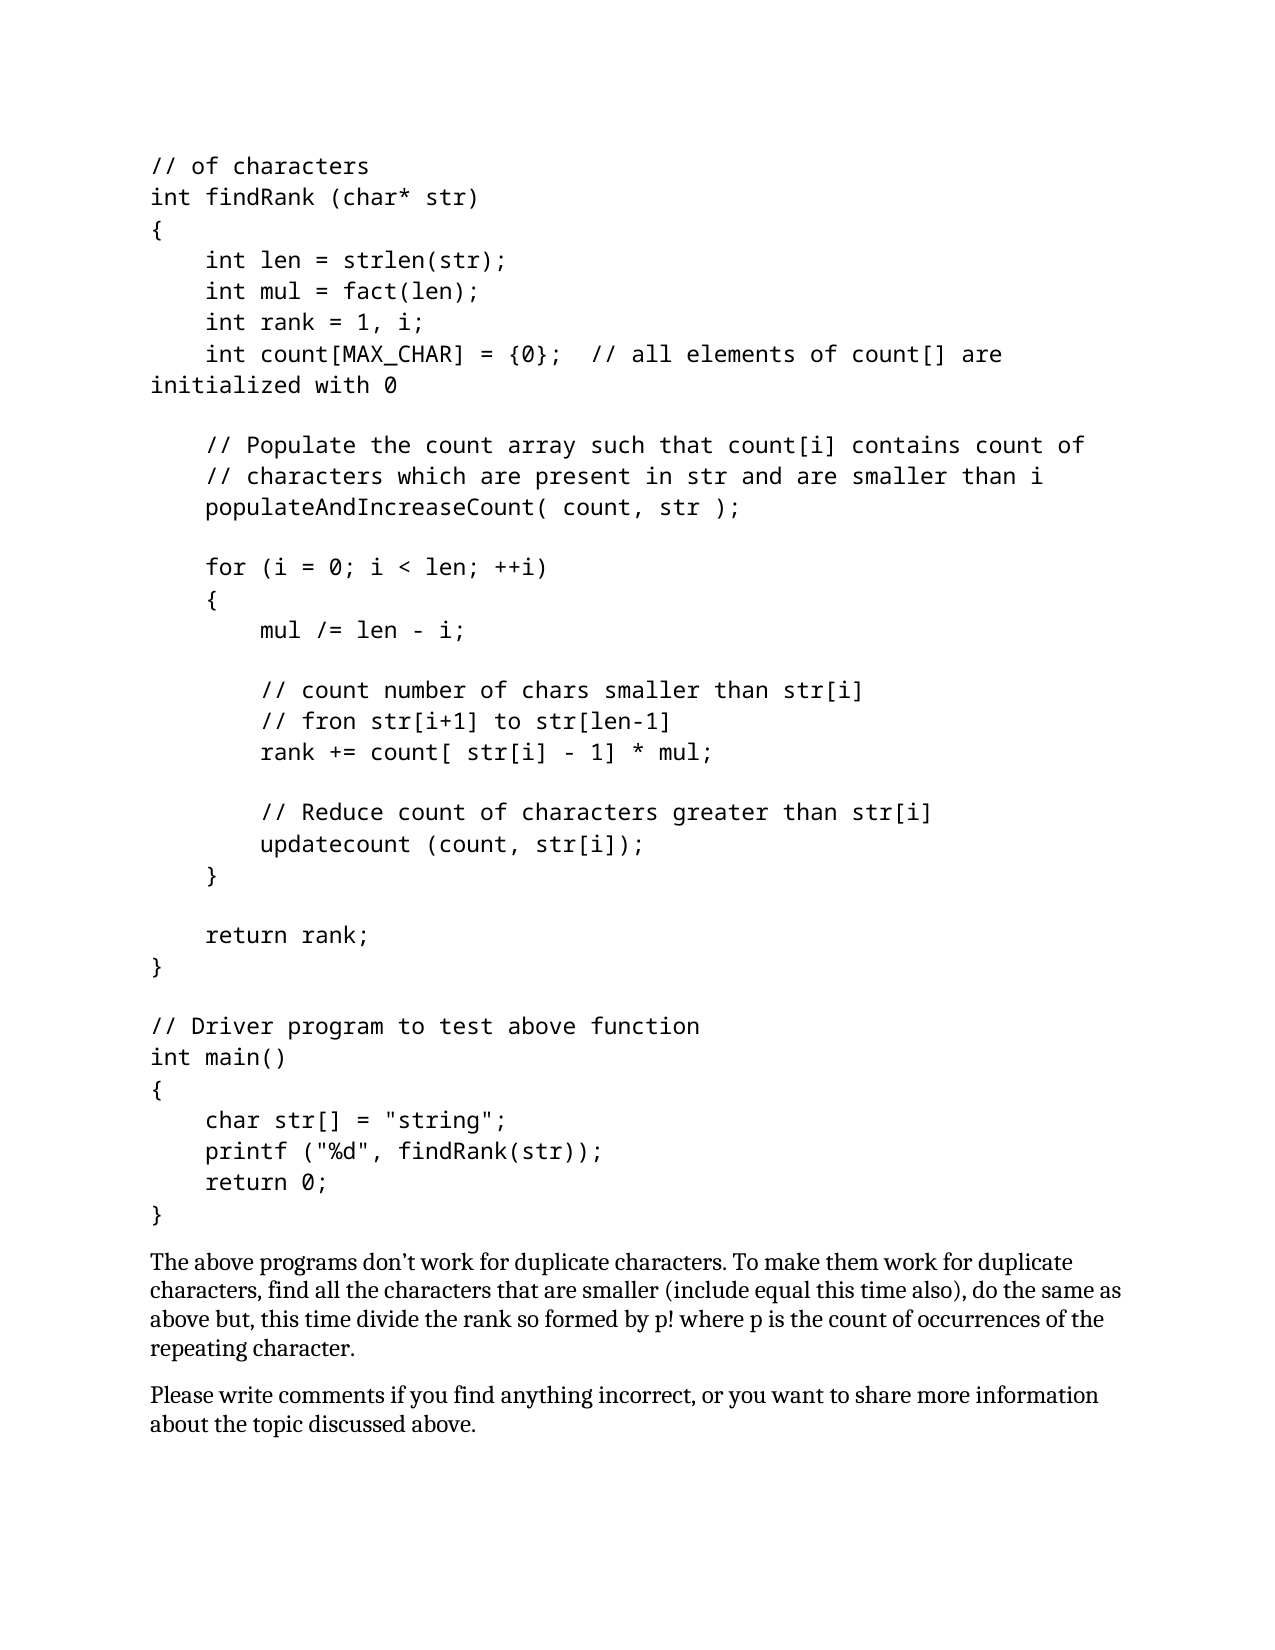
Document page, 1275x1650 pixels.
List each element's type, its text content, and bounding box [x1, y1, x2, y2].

text Please write comments if you find anything incorrect, or you want to share more information about the topic discussed above. [150, 1381, 1125, 1439]
text The above programs don’t work for duplicate characters. To make them work for duplicate characters, find all the characters that are smaller (include equal this time also), do the same as above but, this time divide the rank so formed by p! where p is the count of occurrences of the repeating character. [150, 1247, 1125, 1362]
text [150, 150, 1125, 1229]
